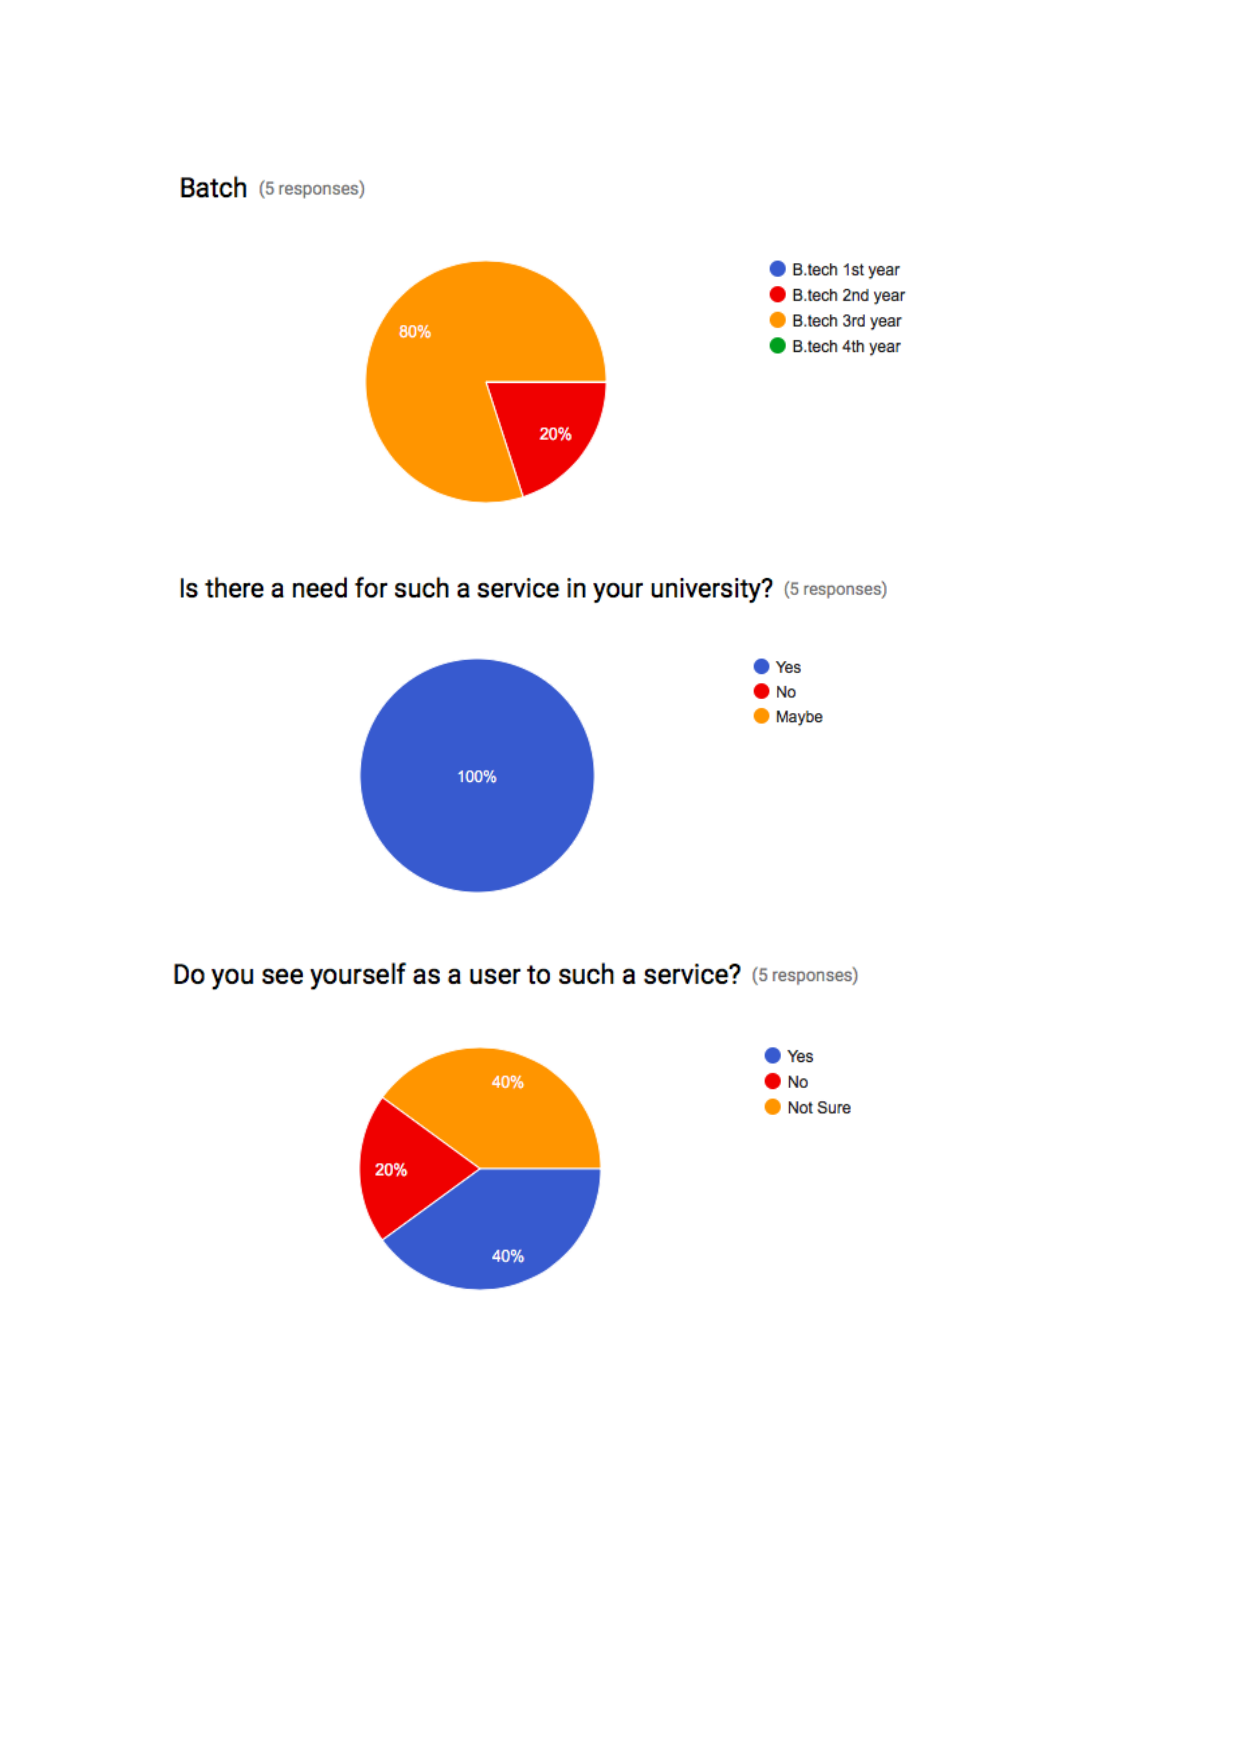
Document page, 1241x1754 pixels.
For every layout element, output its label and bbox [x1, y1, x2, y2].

picture [150, 150, 1125, 1343]
